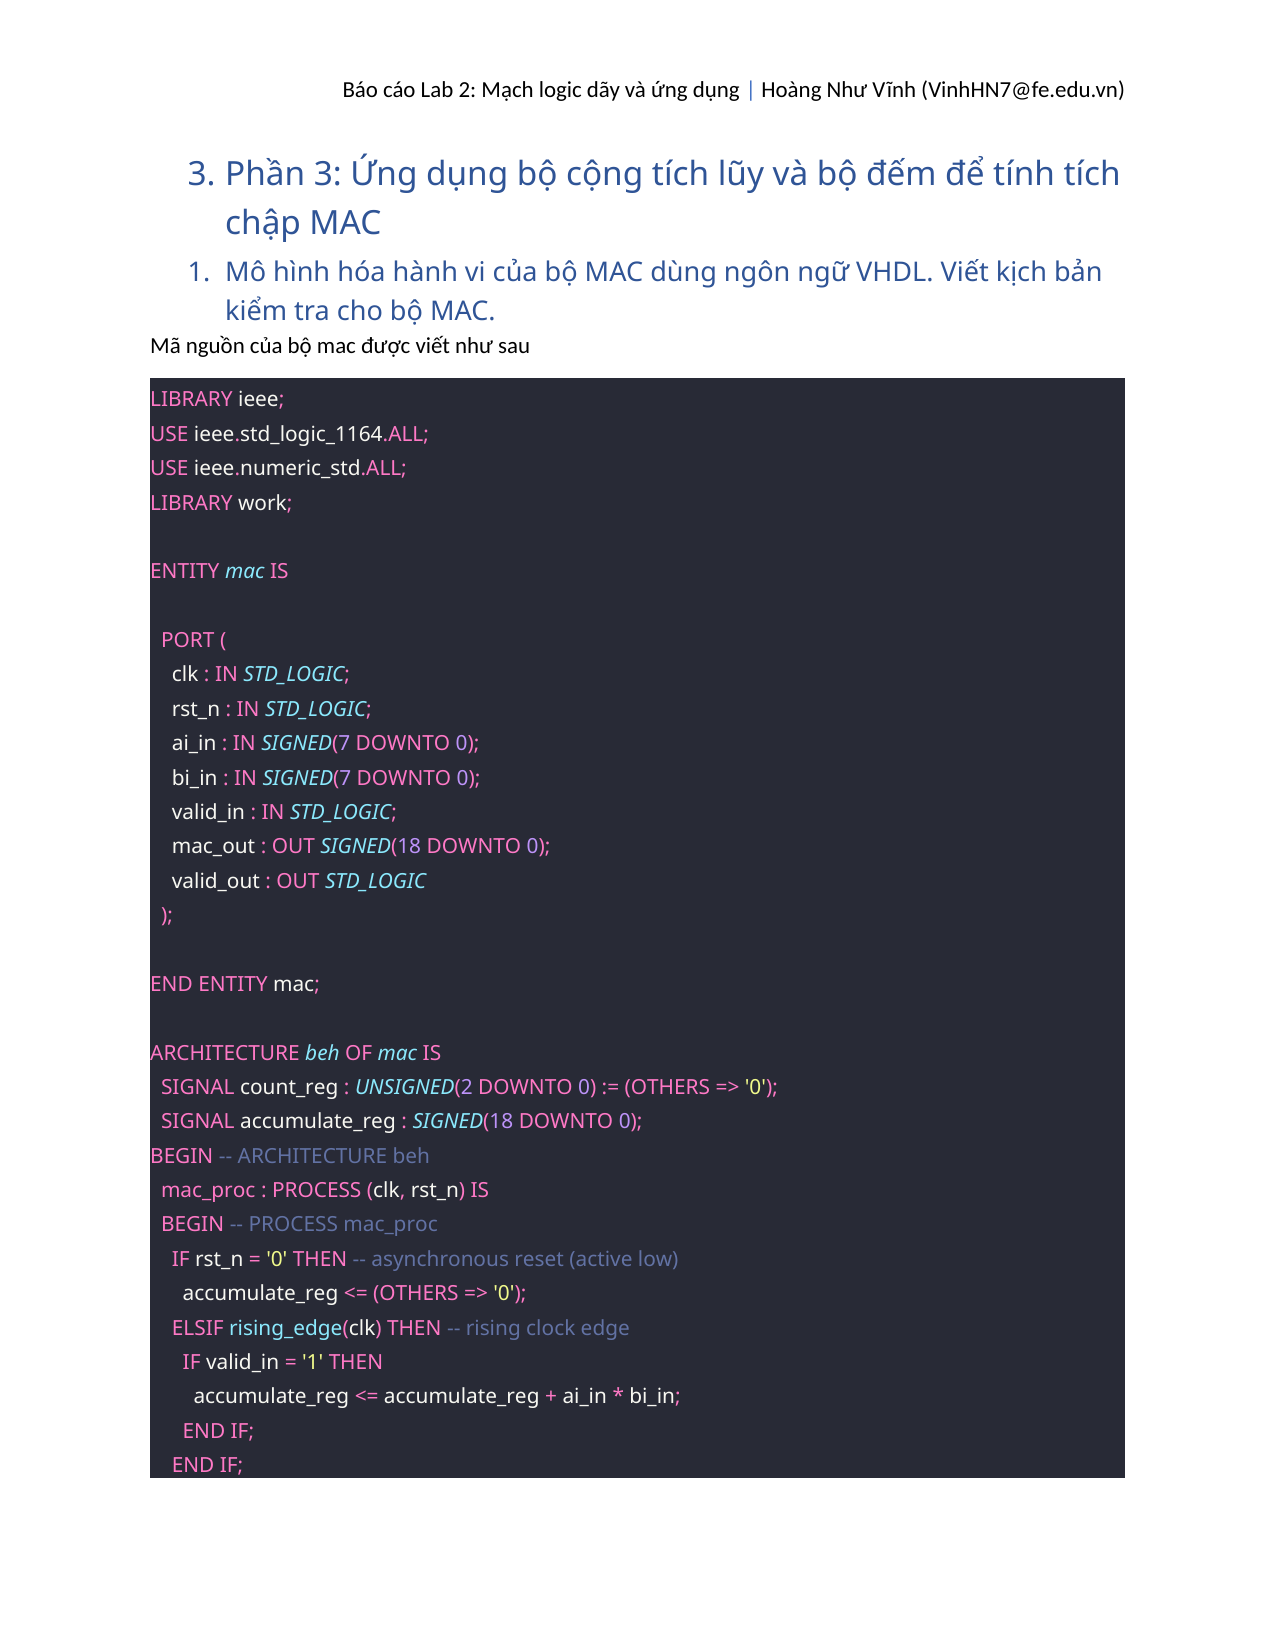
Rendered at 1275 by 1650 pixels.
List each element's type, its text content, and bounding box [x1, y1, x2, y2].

text USE ieee.std_logic_1164.ALL; [150, 413, 1125, 447]
text PORT ( [150, 619, 1125, 653]
text bi_in : IN SIGNED(7 DOWNTO 0); [150, 757, 1125, 791]
text END ENTITY mac; [150, 963, 1125, 997]
text IF rst_n = '0' THEN -- asynchronous reset (active low) [150, 1238, 1125, 1272]
text valid_out : OUT STD_LOGIC [150, 860, 1125, 894]
text mac_out : OUT SIGNED(18 DOWNTO 0); [150, 825, 1125, 860]
text accumulate_reg <= (OTHERS => '0'); [150, 1272, 1125, 1307]
subtitle Phần 3: Ứng dụng bộ cộng tích lũy và bộ đếm để tính tích chập MAC [187, 150, 1125, 244]
text BEGIN -- PROCESS mac_proc [150, 1203, 1125, 1238]
text ARCHITECTURE beh OF mac IS [150, 1032, 1125, 1066]
text rst_n : IN STD_LOGIC; [150, 688, 1125, 722]
text LIBRARY ieee; [150, 378, 1125, 413]
text IF valid_in = '1' THEN [150, 1341, 1125, 1375]
text ); [150, 894, 1125, 928]
text BEGIN -- ARCHITECTURE beh [150, 1135, 1125, 1169]
text ELSIF rising_edge(clk) THEN -- rising clock edge [150, 1307, 1125, 1341]
text SIGNAL accumulate_reg : SIGNED(18 DOWNTO 0); [150, 1100, 1125, 1135]
text LIBRARY work; [150, 482, 1125, 516]
text END IF; [150, 1410, 1125, 1444]
text USE ieee.numeric_std.ALL; [150, 447, 1125, 482]
text ai_in : IN SIGNED(7 DOWNTO 0); [150, 722, 1125, 757]
text SIGNAL count_reg : UNSIGNED(2 DOWNTO 0) := (OTHERS => '0'); [150, 1066, 1125, 1100]
text mac_proc : PROCESS (clk, rst_n) IS [150, 1169, 1125, 1203]
text valid_in : IN STD_LOGIC; [150, 791, 1125, 825]
text END IF; [150, 1444, 1125, 1478]
text ENTITY mac IS [150, 550, 1125, 585]
subtitle Mô hình hóa hành vi của bộ MAC dùng ngôn ngữ VHDL. Viết kịch bản kiểm tra cho bộ MAC. [187, 252, 1125, 329]
text Mã nguồn của bộ mac được viết như sau [150, 332, 1125, 360]
text accumulate_reg <= accumulate_reg + ai_in * bi_in; [150, 1375, 1125, 1410]
text clk : IN STD_LOGIC; [150, 653, 1125, 688]
